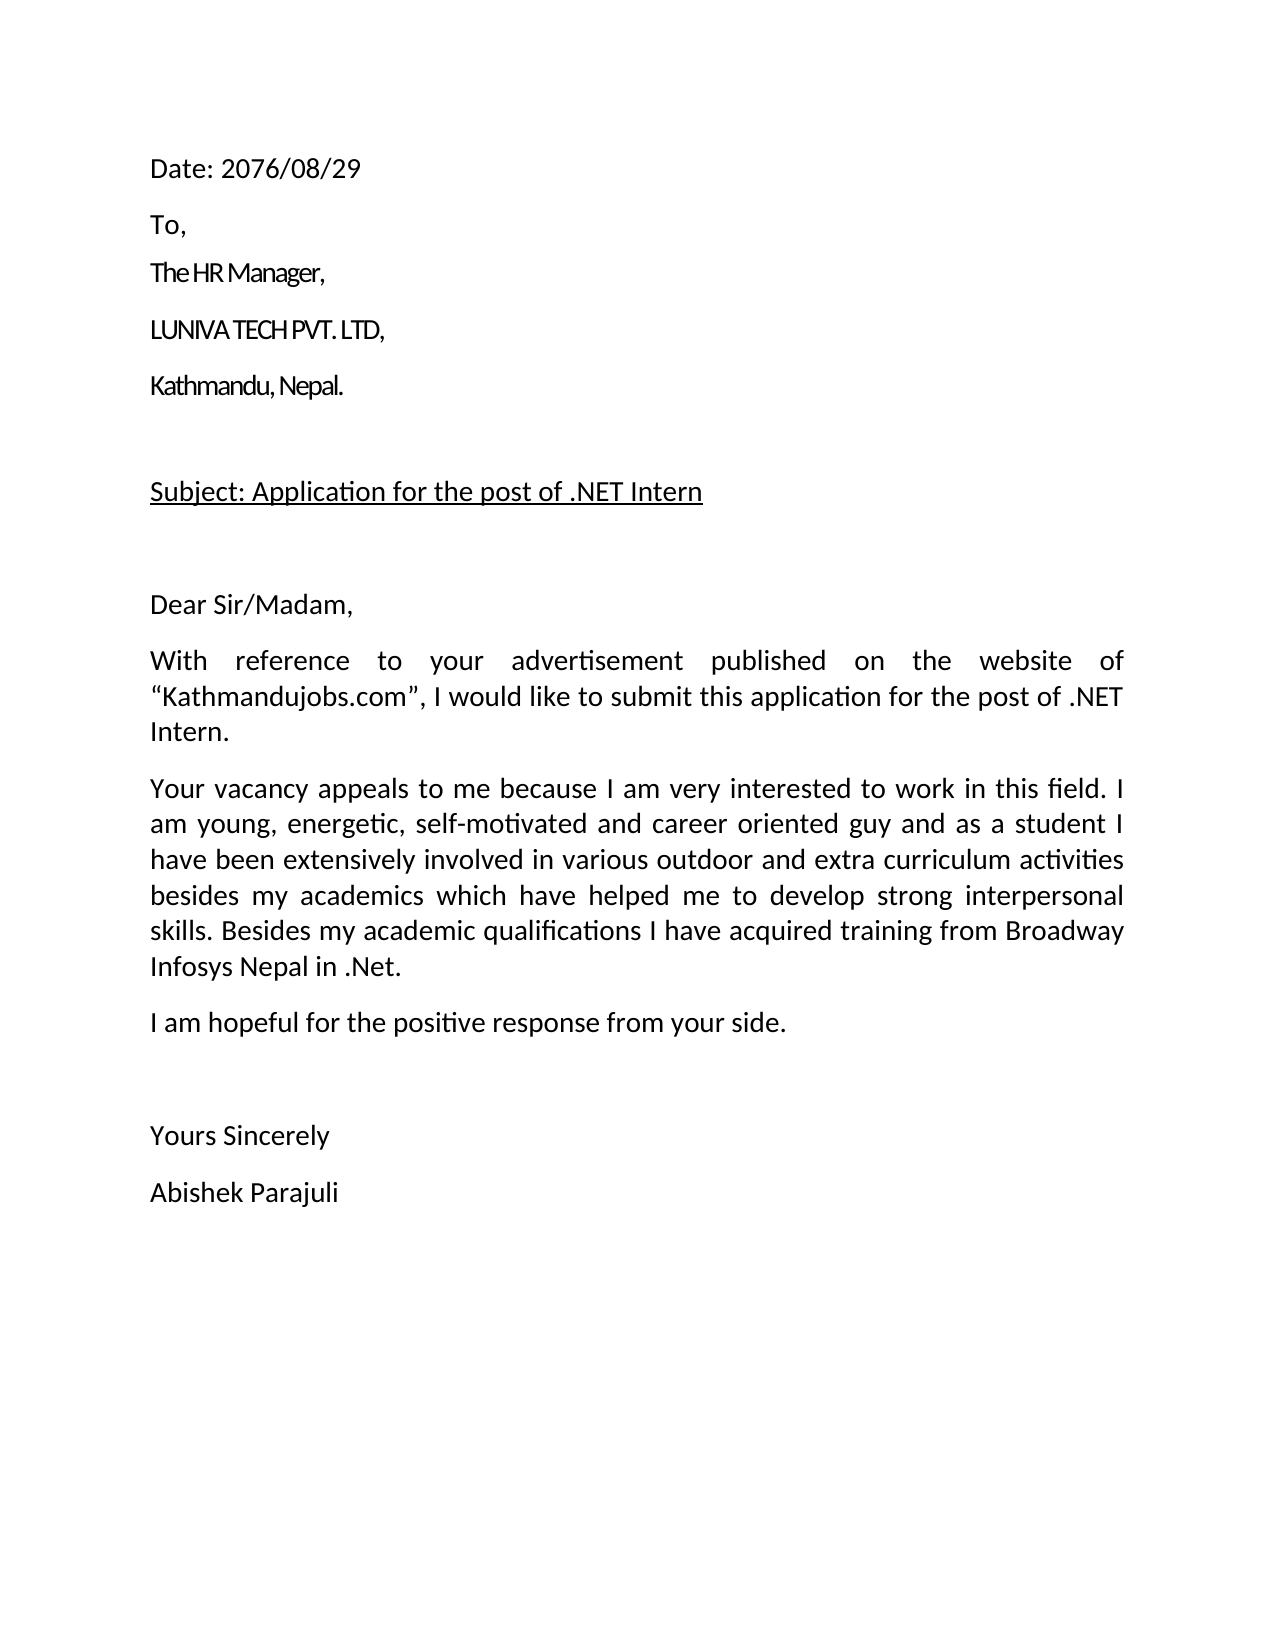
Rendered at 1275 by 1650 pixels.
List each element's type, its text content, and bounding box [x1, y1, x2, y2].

text LUNIVA TECH PVT. LTD, [150, 311, 1125, 347]
text Subject: Application for the post of .NET Intern [150, 473, 1125, 508]
text Dear Sir/Madam, [150, 586, 1125, 621]
text To, [150, 206, 1125, 242]
text Yours Sincerely [150, 1117, 1125, 1153]
text With reference to your advertisement published on the website of “Kathmandujobs.com”, I would like to submit this application for the post of .NET Intern. [150, 642, 1125, 749]
text I am hopeful for the positive response from your side. [150, 1004, 1125, 1040]
text Your vacancy appeals to me because I am very interested to work in this field. I am young, energetic, self-motivated and career oriented guy and as a student I have been extensively involved in various outdoor and extra curriculum activities besides my academics which have helped me to develop strong interpersonal skills. Besides my academic qualifications I have acquired training from Broadway Infosys Nepal in .Net. [150, 770, 1125, 984]
text Kathmandu, Nepal. [150, 367, 1125, 403]
text Date: 2076/08/29 [150, 150, 1125, 186]
text The HR Manager, [150, 254, 1125, 290]
text Abishek Parajuli [150, 1174, 1125, 1209]
